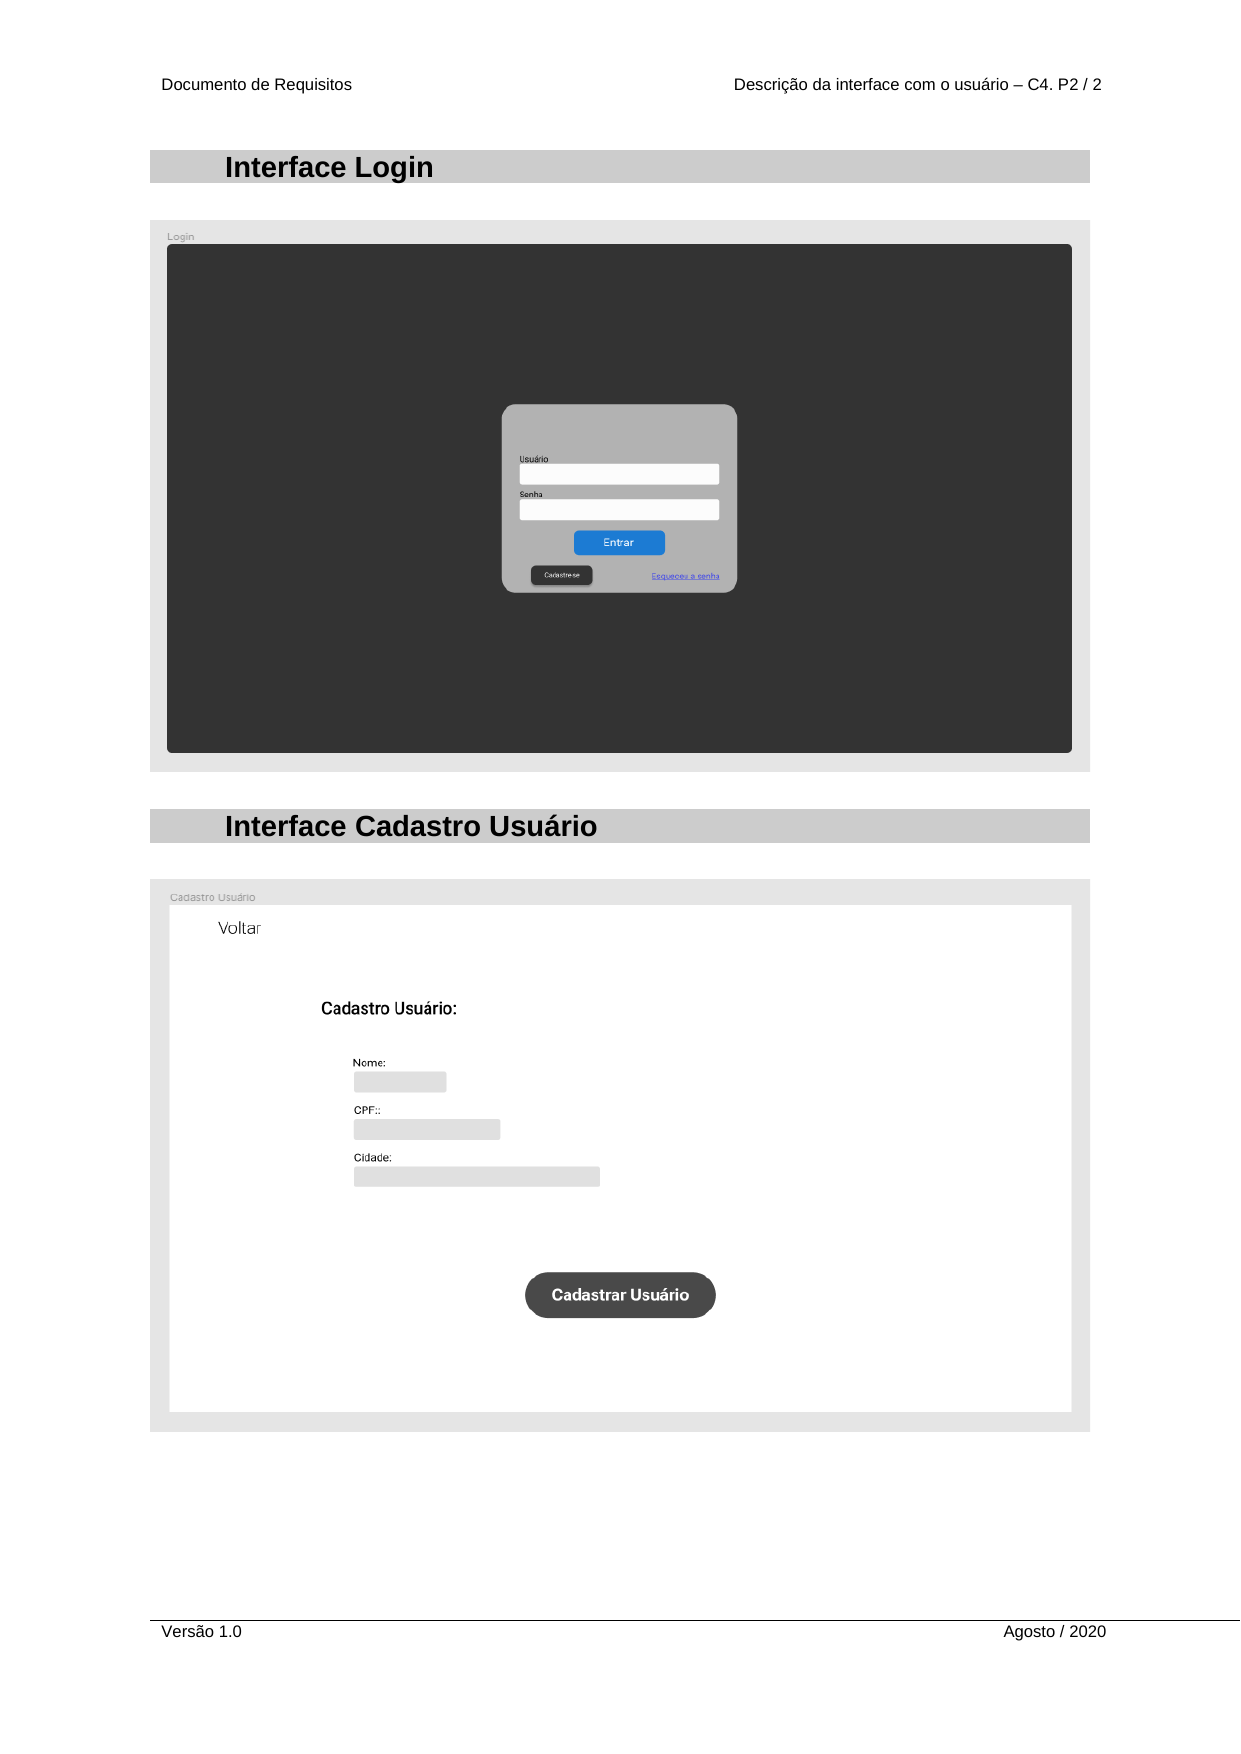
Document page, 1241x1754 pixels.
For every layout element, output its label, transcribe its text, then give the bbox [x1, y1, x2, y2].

subtitle Interface Cadastro Usuário [150, 809, 1090, 843]
subtitle Interface Login [150, 150, 1090, 183]
picture [150, 879, 1091, 1432]
picture [150, 220, 1091, 772]
